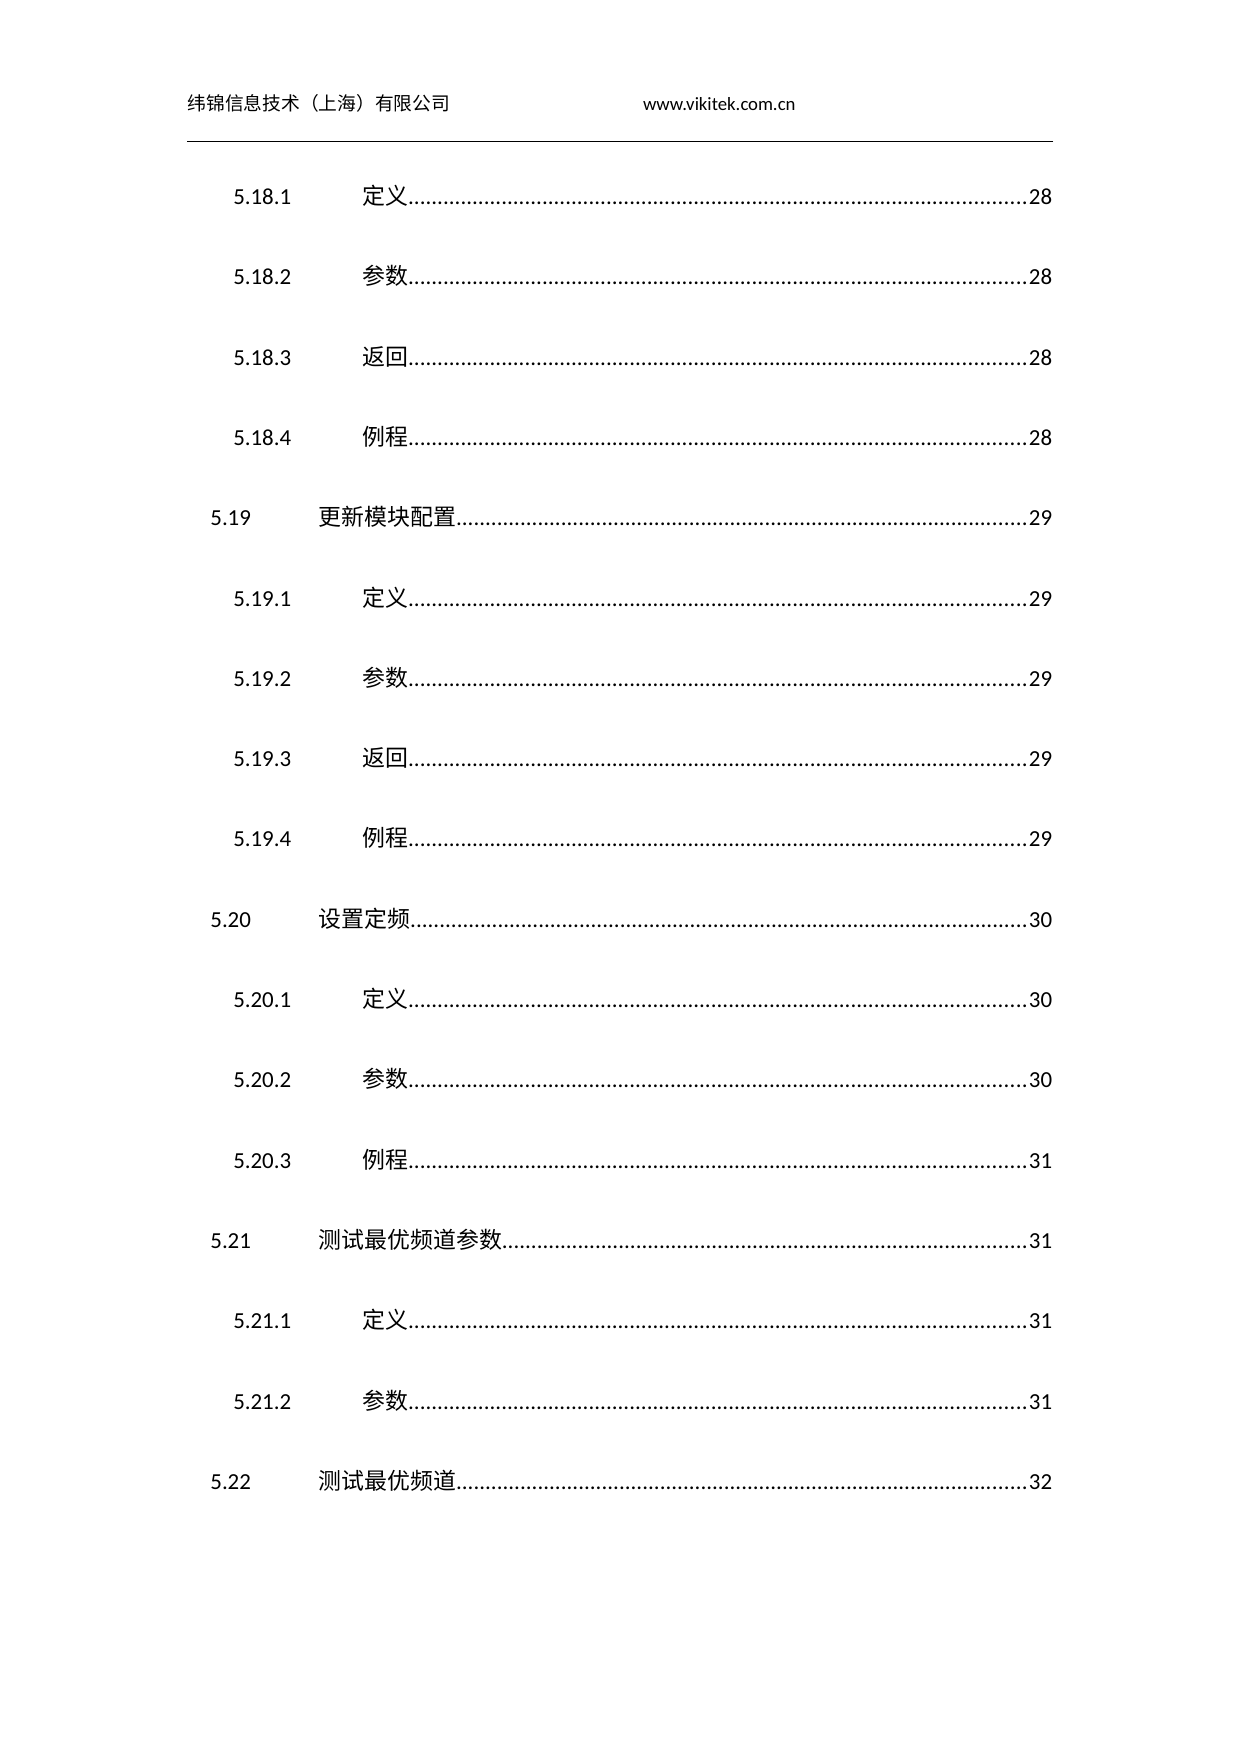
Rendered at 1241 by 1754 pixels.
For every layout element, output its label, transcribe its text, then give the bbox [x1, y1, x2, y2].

text 5.19.4 例程 29 [233, 804, 1053, 869]
text 5.20.3 例程 31 [233, 1126, 1053, 1191]
text 5.20.2 参数 30 [233, 1045, 1053, 1110]
text 5.18.4 例程 28 [233, 403, 1053, 468]
text 5.19.2 参数 29 [233, 644, 1053, 709]
text 5.20.1 定义 30 [233, 965, 1053, 1030]
text 5.21.1 定义 31 [233, 1286, 1053, 1351]
text 5.18.3 返回 28 [233, 323, 1053, 388]
text 5.18.2 参数 28 [233, 242, 1053, 307]
text 5.19.1 定义 29 [233, 563, 1053, 628]
text 5.20 设置定频 30 [210, 885, 1053, 950]
text 5.18.1 定义 28 [233, 162, 1053, 227]
text 5.19.3 返回 29 [233, 724, 1053, 789]
text 5.21 测试最优频道参数 31 [210, 1206, 1053, 1271]
text 5.22 测试最优频道 32 [210, 1447, 1053, 1512]
text 5.19 更新模块配置 29 [210, 483, 1053, 548]
text 5.21.2 参数 31 [233, 1367, 1053, 1432]
